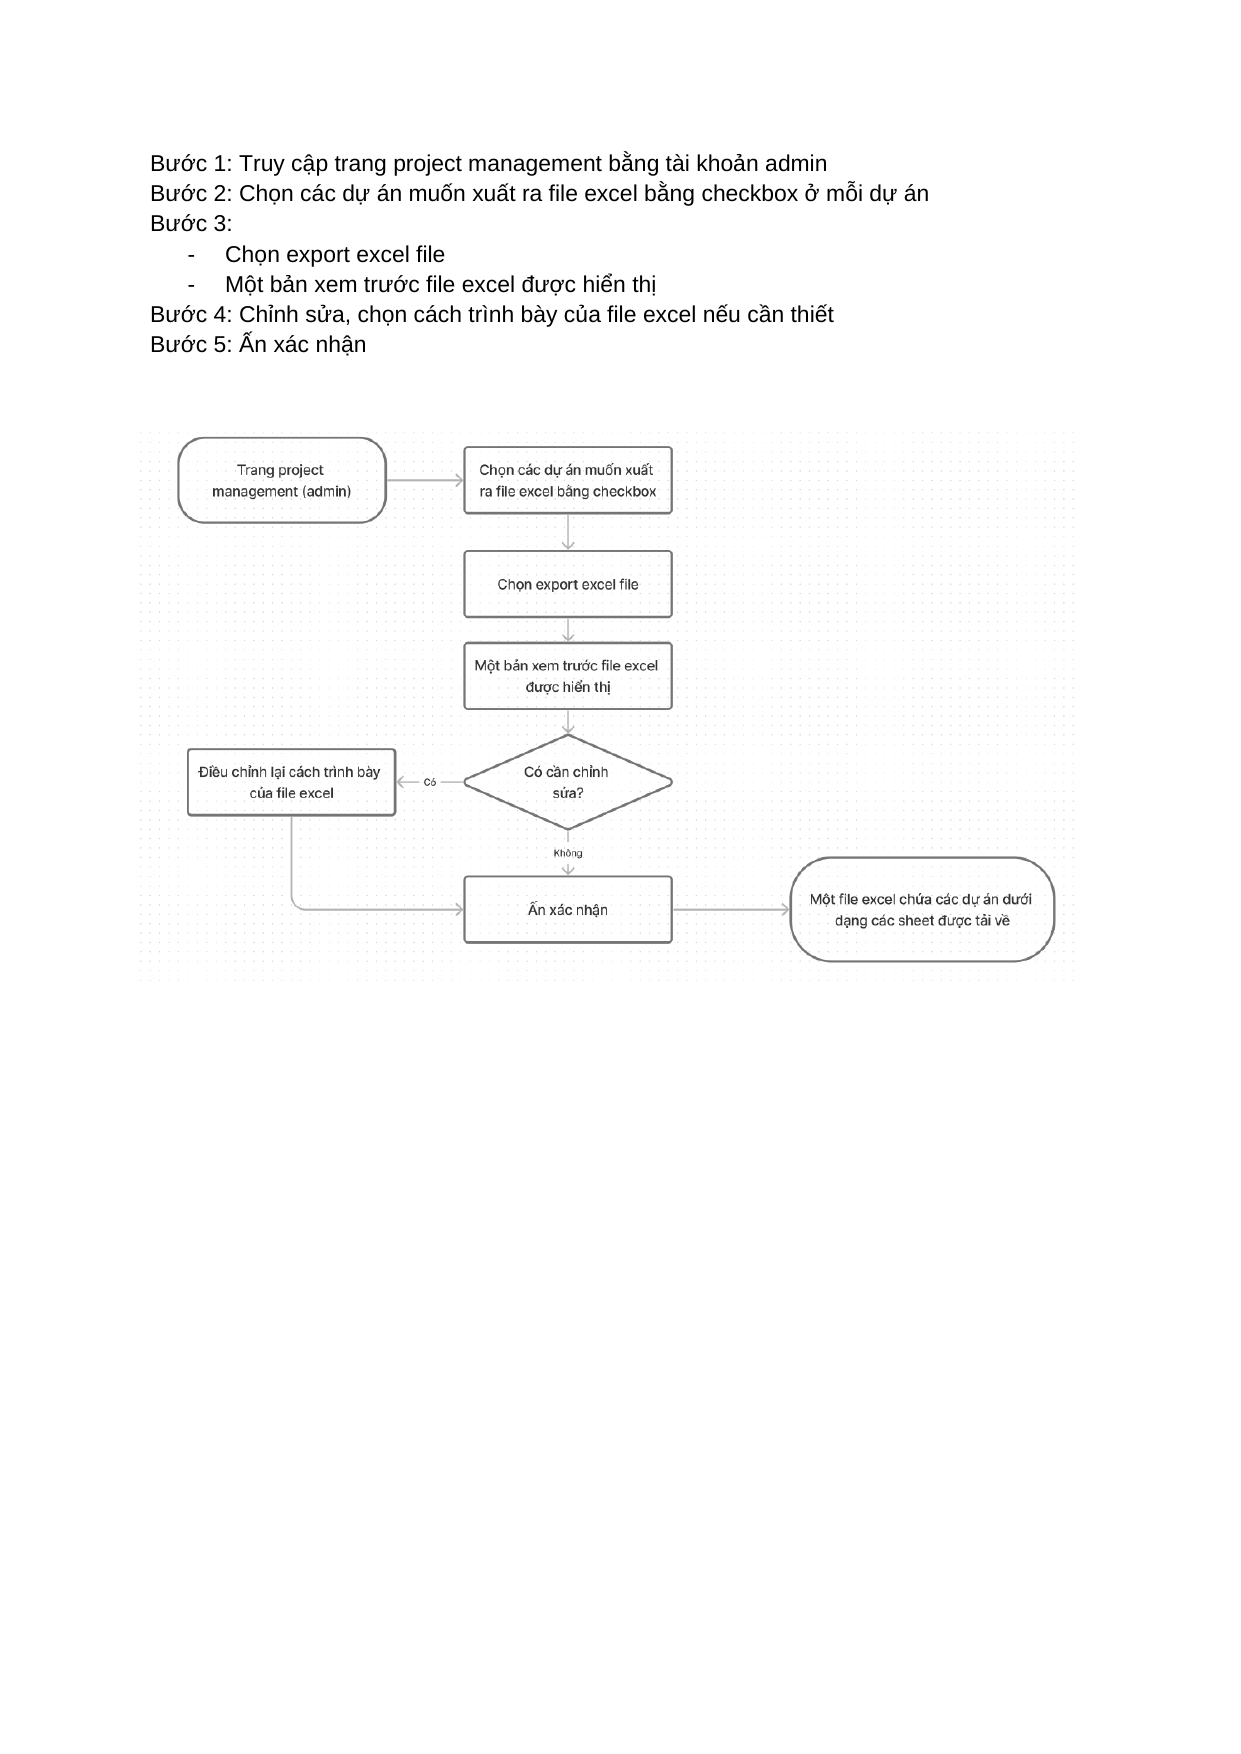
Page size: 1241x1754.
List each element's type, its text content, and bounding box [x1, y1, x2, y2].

list Một bản xem trước file excel được hiển thị [187, 271, 1090, 297]
text Bước 4: Chỉnh sửa, chọn cách trình bày của file excel nếu cần thiết [150, 301, 1090, 327]
text Bước 1: Truy cập trang project management bằng tài khoản admin [150, 150, 1090, 176]
text Bước 2: Chọn các dự án muốn xuất ra file excel bằng checkbox ở mỗi dự án [150, 180, 1090, 207]
picture [134, 428, 1075, 985]
text Bước 5: Ấn xác nhận [150, 331, 1090, 358]
list Chọn export excel file [187, 241, 1090, 267]
text Bước 3: [150, 210, 1090, 237]
